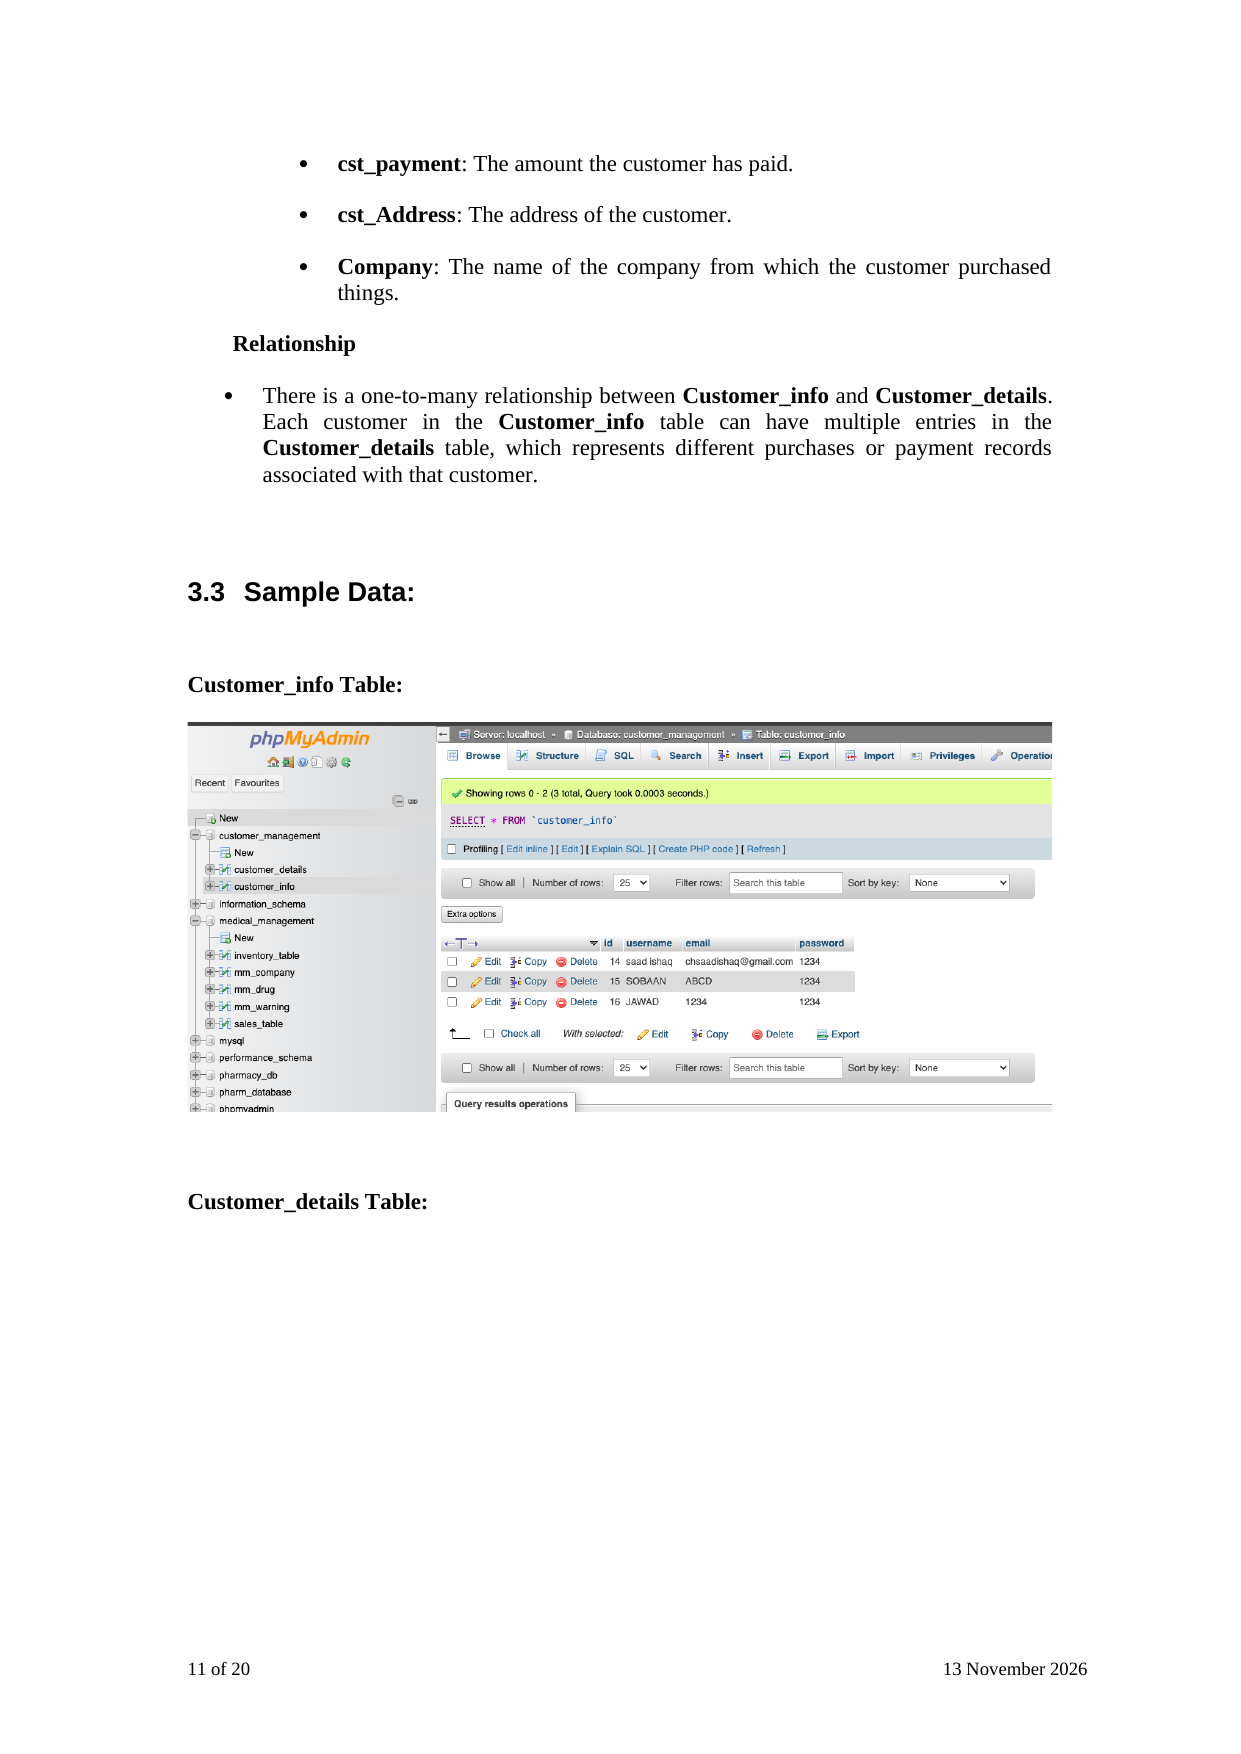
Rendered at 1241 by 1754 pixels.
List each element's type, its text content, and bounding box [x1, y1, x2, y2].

list Company: The name of the company from which the customer purchased things. [300, 253, 1053, 305]
picture [187, 722, 1053, 1112]
text Relationship [232, 330, 1053, 357]
text Customer_details Table: [187, 1188, 1053, 1214]
list cst_Address: The address of the customer. [300, 201, 1053, 228]
list There is a one-to-many relationship between Customer_info and Customer_details. Each customer in the Customer_info table can have multiple entries in the Customer_details table, which represents different purchases or payment records associated with that customer. [225, 382, 1053, 487]
subtitle Sample Data: [187, 576, 1053, 607]
list cst_payment: The amount the customer has paid. [300, 150, 1053, 176]
text Customer_info Table: [187, 671, 1053, 697]
